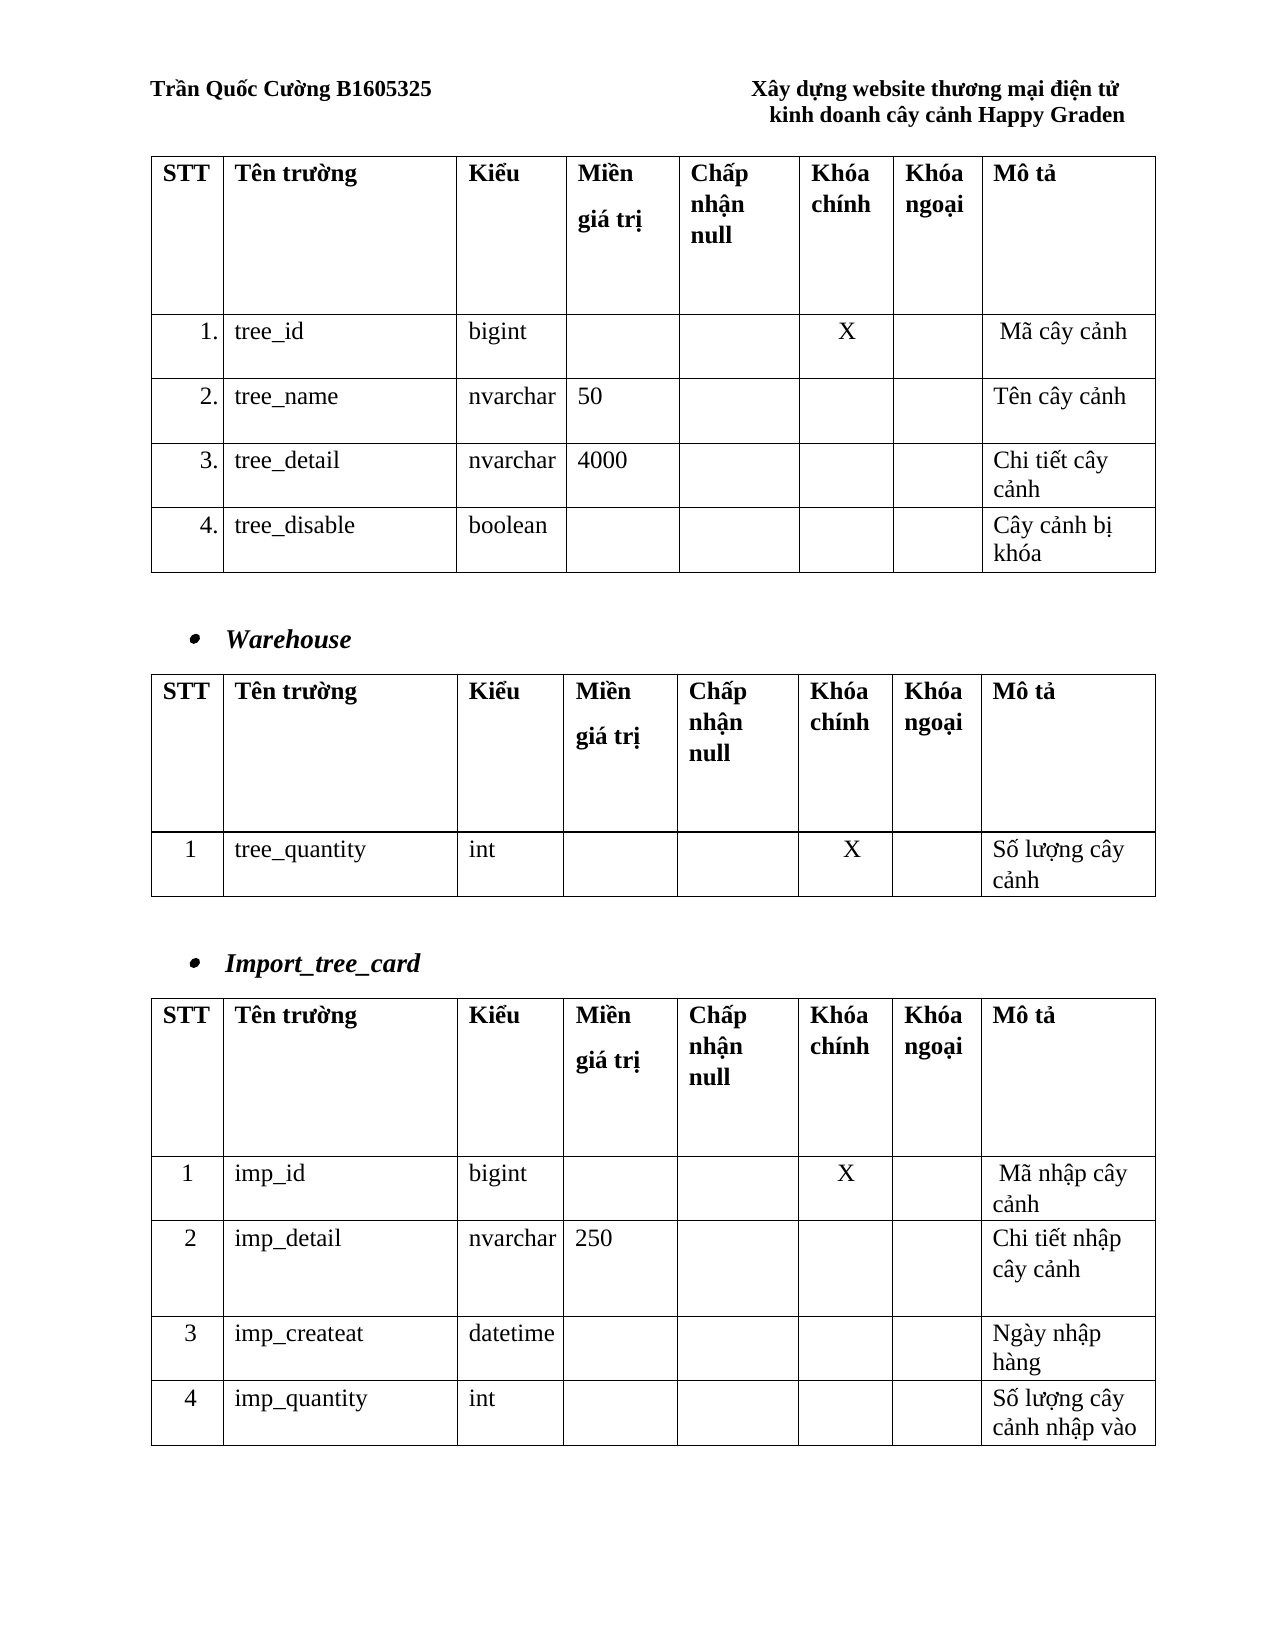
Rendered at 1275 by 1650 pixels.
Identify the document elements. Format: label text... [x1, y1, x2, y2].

table_cell int [458, 833, 563, 896]
table_header Miền giá trị [564, 999, 677, 1156]
table_cell [800, 508, 893, 572]
table_cell [894, 508, 982, 572]
table_header Khóa chính [799, 675, 892, 831]
table_cell tree_name [224, 379, 456, 443]
table_header Tên trường [224, 999, 457, 1156]
table_header Tên trường [224, 675, 457, 831]
table_cell imp_createat [224, 1317, 457, 1380]
table_cell Số lượng cây cảnh [982, 833, 1155, 896]
table_cell [678, 833, 798, 896]
table_header Chấp nhận null [678, 999, 798, 1156]
table_cell imp_detail [224, 1221, 457, 1316]
table_cell [800, 379, 893, 443]
table_header Khóa chính [799, 999, 892, 1156]
table_header Chấp nhận null [678, 675, 798, 831]
table_cell X [799, 1157, 892, 1220]
table_cell 4000 [567, 444, 679, 507]
table_cell X [800, 315, 893, 378]
table_cell datetime [458, 1317, 563, 1380]
table_header Miền giá trị [564, 675, 677, 831]
table_header Khóa chính [800, 157, 893, 314]
table_cell 1 [152, 1157, 223, 1220]
table_cell tree_id [224, 315, 456, 378]
table_cell 3 [152, 1317, 223, 1380]
table_header Khóa ngoại [893, 999, 981, 1156]
table_cell nvarchar [457, 379, 566, 443]
table_header Miền giá trị [567, 157, 679, 314]
table_cell [564, 833, 677, 896]
table_cell 50 [567, 379, 679, 443]
table_header Kiểu [457, 157, 566, 314]
table_cell [678, 1381, 798, 1445]
table_cell [800, 444, 893, 507]
table_header Mô tả [982, 999, 1155, 1156]
table_cell 1 [152, 833, 223, 896]
table_cell nvarchar [458, 1221, 563, 1316]
table_cell Mã cây cảnh [983, 315, 1155, 378]
table_cell [564, 1317, 677, 1380]
table_header Kiểu [458, 999, 563, 1156]
table_cell [894, 379, 982, 443]
table_cell imp_quantity [224, 1381, 457, 1445]
table_cell 250 [564, 1221, 677, 1316]
table_cell [152, 315, 223, 378]
table_header STT [152, 999, 223, 1156]
table_header STT [152, 157, 223, 314]
list Warehouse [187, 623, 1125, 654]
table_cell [680, 508, 799, 572]
table_header Mô tả [982, 675, 1155, 831]
table_cell [893, 1221, 981, 1316]
table_cell [799, 1317, 892, 1380]
table_cell boolean [457, 508, 566, 572]
table_cell [152, 508, 223, 572]
table_cell [678, 1221, 798, 1316]
table_cell [893, 1381, 981, 1445]
table_cell [680, 315, 799, 378]
table_cell Chi tiết cây cảnh [983, 444, 1155, 507]
table_cell [152, 444, 223, 507]
table_cell [567, 315, 679, 378]
table_header Chấp nhận null [680, 157, 799, 314]
table_cell [567, 508, 679, 572]
table_cell [564, 1157, 677, 1220]
table_header Khóa ngoại [894, 157, 982, 314]
table_cell [152, 379, 223, 443]
table_cell [893, 1157, 981, 1220]
table_cell imp_id [224, 1157, 457, 1220]
table_cell tree_disable [224, 508, 456, 572]
table_cell 4 [152, 1381, 223, 1445]
table_header STT [152, 675, 223, 831]
table_cell Ngày nhập hàng [982, 1317, 1155, 1380]
table_cell Chi tiết nhập cây cảnh [982, 1221, 1155, 1316]
table_header Mô tả [983, 157, 1155, 314]
table_cell [680, 379, 799, 443]
table_cell tree_detail [224, 444, 456, 507]
table_cell [680, 444, 799, 507]
table_header Kiểu [458, 675, 563, 831]
table_cell [893, 833, 981, 896]
table_cell X [799, 833, 892, 896]
table_cell Mã nhập cây cảnh [982, 1157, 1155, 1220]
table_cell bigint [457, 315, 566, 378]
table_cell [678, 1317, 798, 1380]
table_cell [894, 444, 982, 507]
table_cell [799, 1221, 892, 1316]
table_cell nvarchar [457, 444, 566, 507]
table_cell [894, 315, 982, 378]
table_cell tree_quantity [224, 833, 457, 896]
table_cell Tên cây cảnh [983, 379, 1155, 443]
table_cell 2 [152, 1221, 223, 1316]
table_cell Số lượng cây cảnh nhập vào [982, 1381, 1155, 1445]
table_cell [799, 1381, 892, 1445]
table_header Khóa ngoại [893, 675, 981, 831]
list Import_tree_card [187, 947, 1125, 978]
table_cell [678, 1157, 798, 1220]
table_cell [564, 1381, 677, 1445]
table_cell bigint [458, 1157, 563, 1220]
table_cell [893, 1317, 981, 1380]
table_cell Cây cảnh bị khóa [983, 508, 1155, 572]
table_header Tên trường [224, 157, 456, 314]
table_cell int [458, 1381, 563, 1445]
